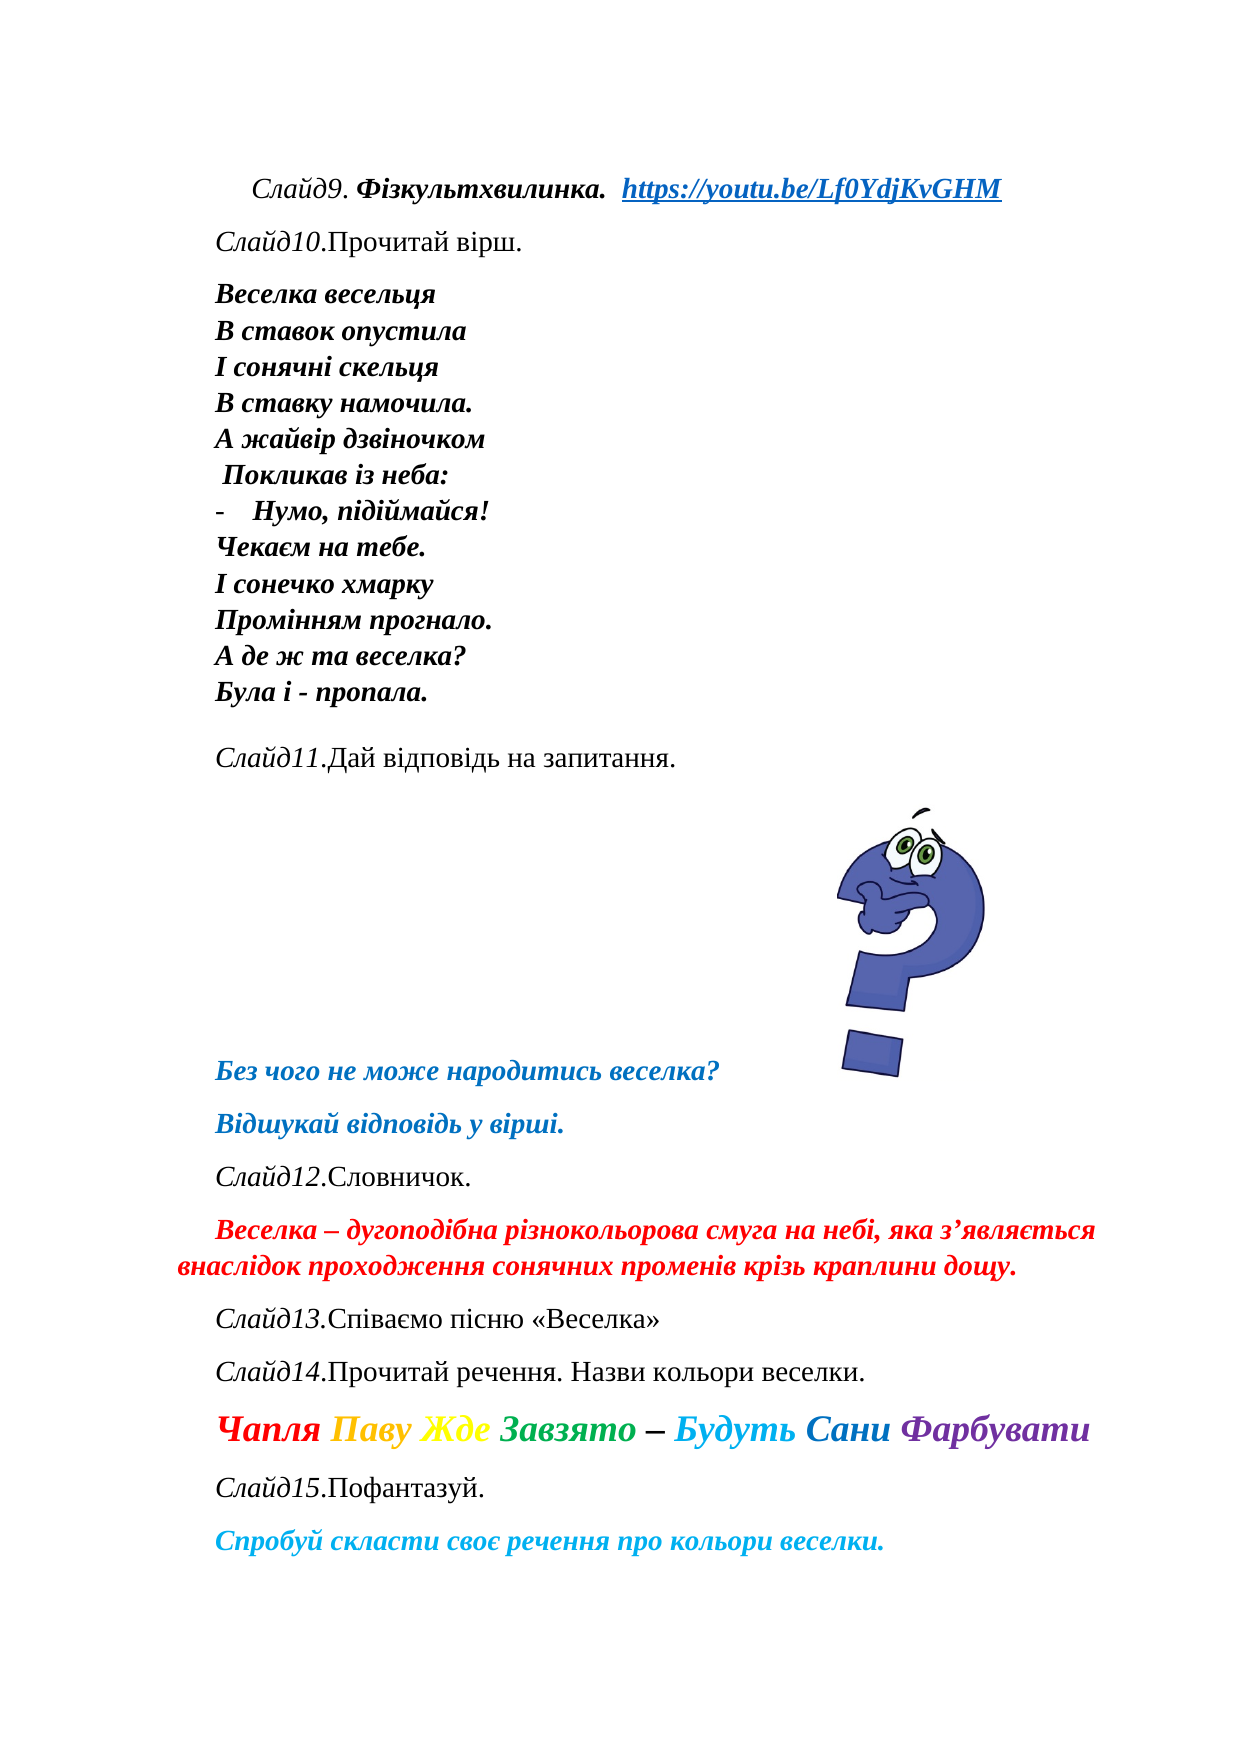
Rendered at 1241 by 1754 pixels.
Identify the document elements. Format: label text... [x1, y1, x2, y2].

text Веселка весельця [177, 277, 1152, 310]
text І сонечко хмарку [177, 566, 1152, 599]
text Промінням прогнало. [177, 602, 1152, 635]
text А де ж та веселка? [177, 638, 1152, 672]
text Слайд13.Співаємо пісню «Веселка» [177, 1301, 1152, 1334]
text Слайд15.Пофантазуй. [177, 1470, 1152, 1503]
text В ставку намочила. [177, 385, 1152, 418]
text Була і - пропала. [177, 674, 1152, 708]
list Нумо, підіймайся! [215, 493, 1152, 527]
text Спробуй скласти своє речення про кольори веселки. [177, 1523, 1152, 1556]
text Без чого не може народитись веселка? [177, 793, 1152, 1087]
picture [837, 793, 995, 1081]
text Відшукай відповідь у вірші. [177, 1106, 1152, 1140]
text Слайд12.Словничок. [177, 1159, 1152, 1193]
text Слайд10.Прочитай вірш. [177, 224, 1152, 257]
text Слайд14.Прочитай речення. Назви кольори веселки. [177, 1354, 1152, 1387]
text Покликав із неба: [177, 457, 1152, 491]
text Веселка – дугоподібна різнокольорова смуга на небі, яка з’являється внаслідок проходження сонячних променів крізь краплини дощу. [177, 1212, 1152, 1282]
text Слайд11.Дай відповідь на запитання. [177, 741, 1152, 774]
text Чекаєм на тебе. [177, 529, 1152, 563]
text А жайвір дзвіночком [177, 421, 1152, 455]
text Чапля Паву Жде Завзято – Будуть Сани Фарбувати [177, 1407, 1152, 1450]
text В ставок опустила [177, 313, 1152, 346]
text І сонячні скельця [177, 349, 1152, 382]
text Слайд9. Фізкультхвилинка. https://youtu.be/Lf0YdjKvGHM [177, 171, 1152, 204]
